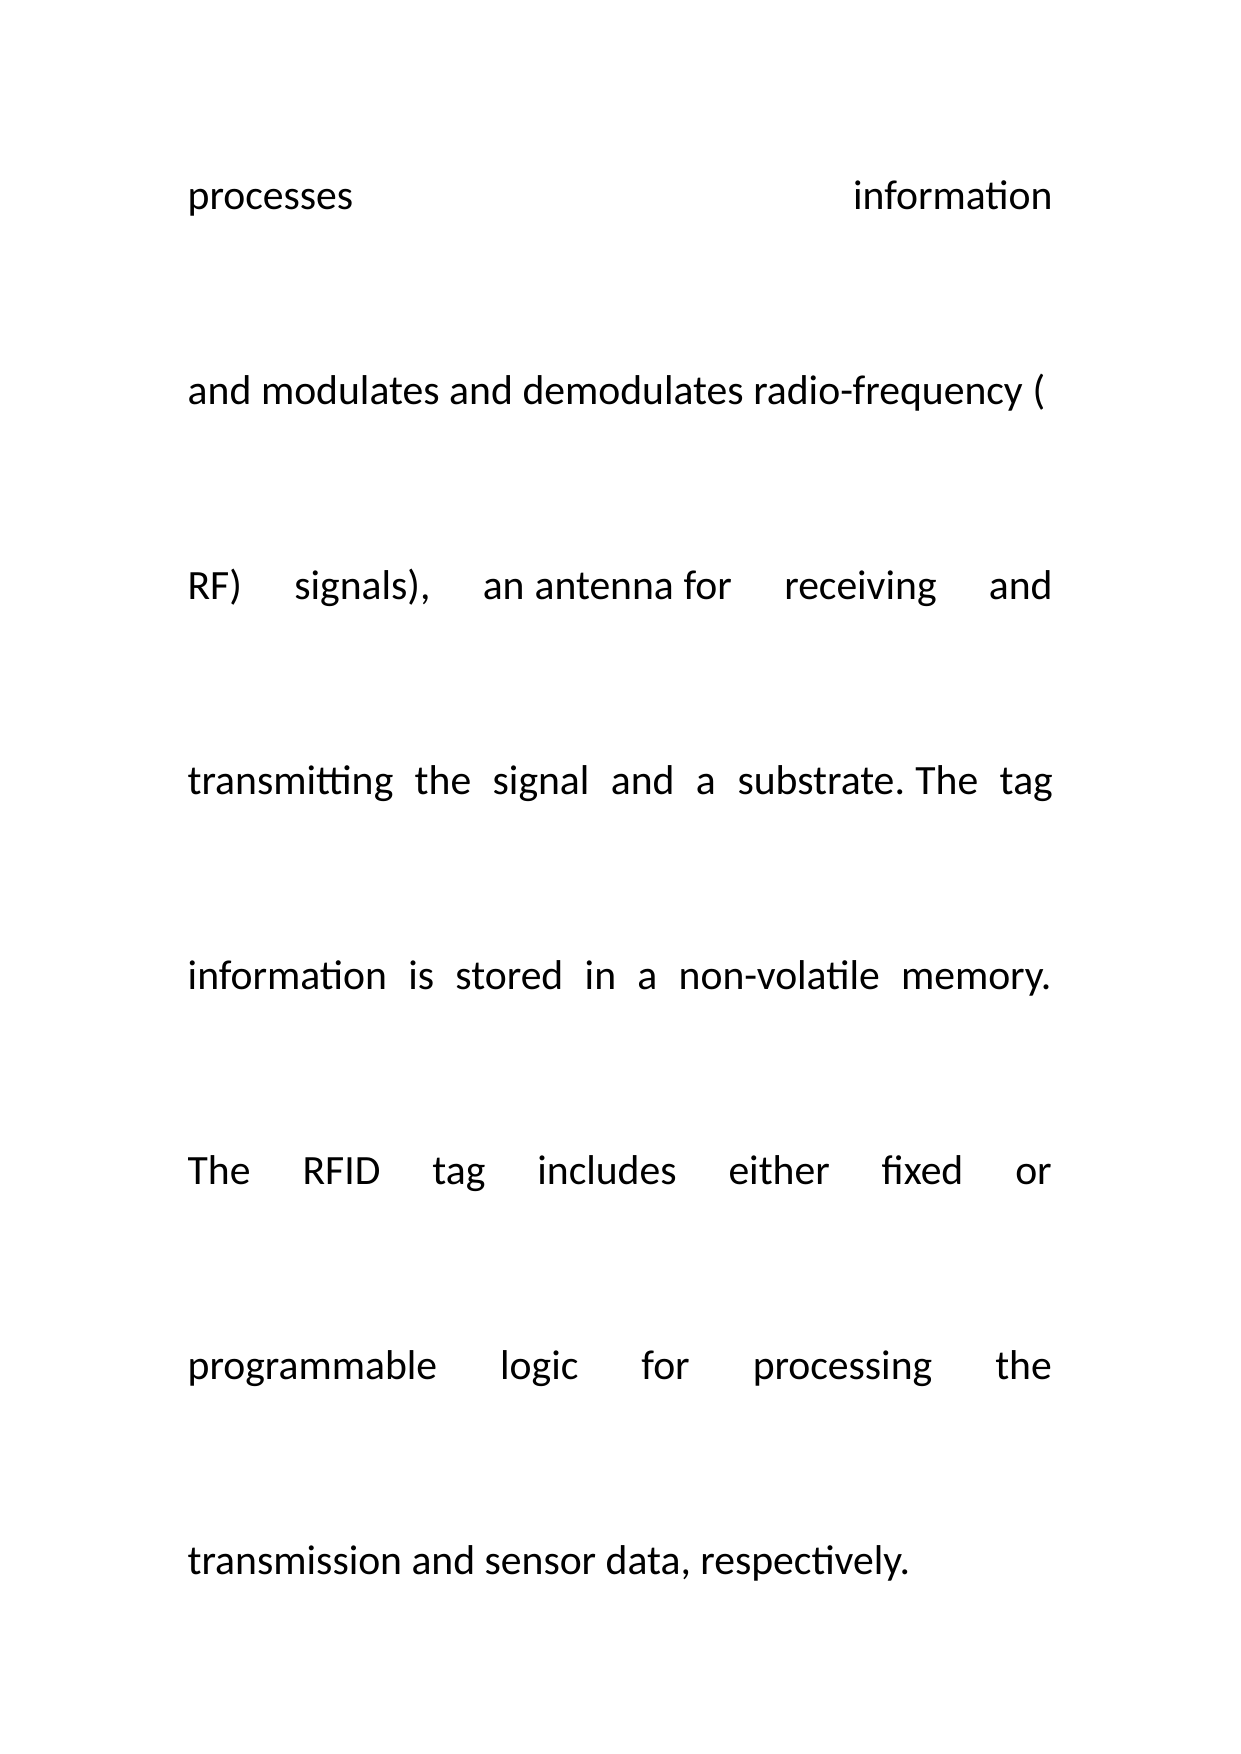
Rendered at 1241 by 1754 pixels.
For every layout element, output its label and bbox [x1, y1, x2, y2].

text [187, 162, 1053, 1592]
